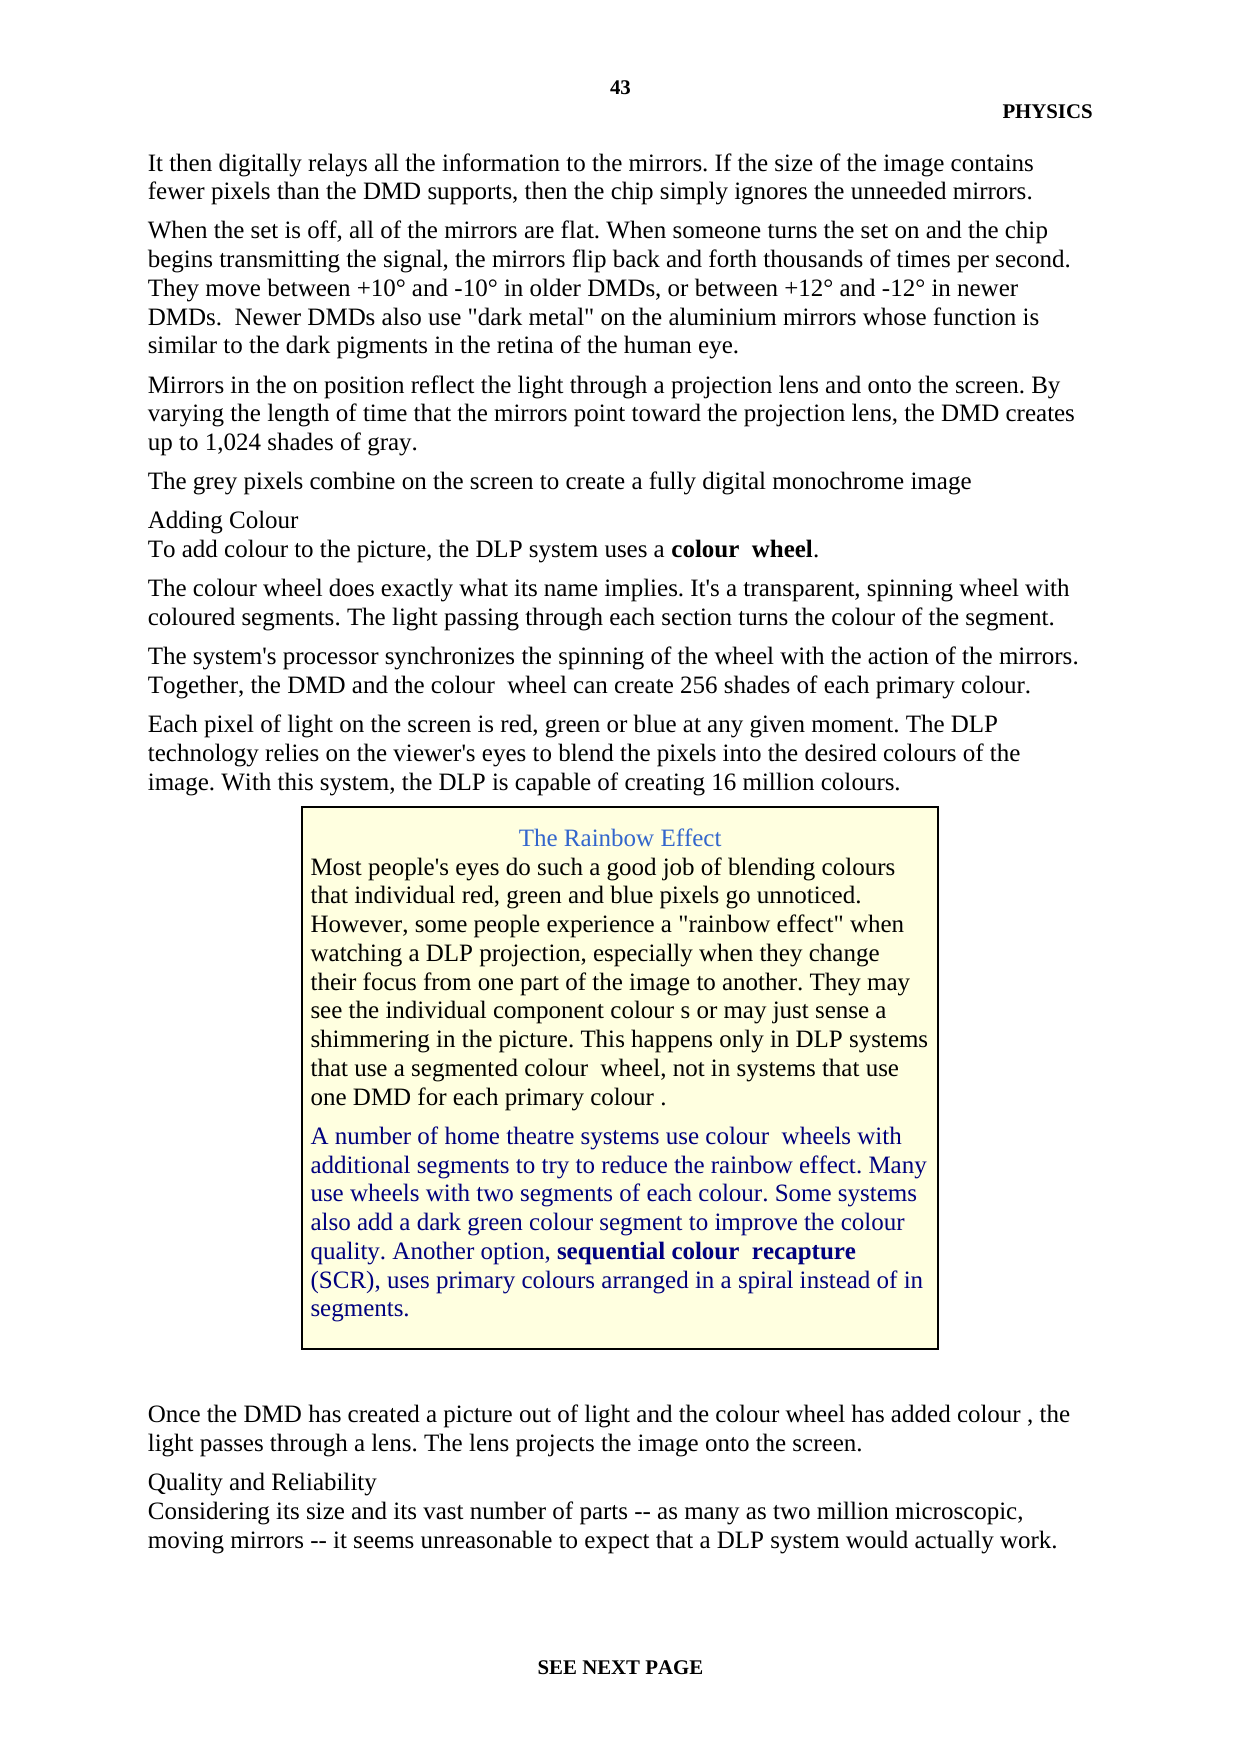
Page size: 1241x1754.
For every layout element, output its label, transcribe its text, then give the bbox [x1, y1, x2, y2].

text The grey pixels combine on the screen to create a fully digital monochrome image [148, 466, 1092, 495]
table_header The Rainbow Effect Most people's eyes do such a good job of blending colours that individual red, green and blue pixels go unnoticed. However, some people experience a "rainbow effect" when watching a DLP projection, especially when they change their focus from one part of the image to another. They may see the individual component colour s or may just sense a shimmering in the picture. This happens only in DLP systems that use a segmented colour wheel, not in systems that use one DMD for each primary colour . A number of home theatre systems use colour wheels with additional segments to try to reduce the rainbow effect. Many use wheels with two segments of each colour. Some systems also add a dark green colour segment to improve the colour quality. Another option, sequential colour recapture (SCR), uses primary colours arranged in a spiral instead of in segments. [303, 808, 937, 1348]
text Mirrors in the on position reflect the light through a projection lens and onto the screen. By varying the length of time that the mirrors point toward the projection lens, the DMD creates up to 1,024 shades of gray. [148, 370, 1092, 456]
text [148, 1467, 1092, 1553]
text The colour wheel does exactly what its name implies. It's a transparent, spinning wheel with coloured segments. The light passing through each section turns the colour of the segment. [148, 573, 1092, 631]
text Once the DMD has created a picture out of light and the colour wheel has added colour , the light passes through a lens. The lens projects the image onto the screen. [148, 1399, 1092, 1457]
text Adding Colour To add colour to the picture, the DLP system uses a colour wheel. [148, 506, 1092, 563]
text When the set is off, all of the mirrors are flat. When someone turns the set on and the chip begins transmitting the signal, the mirrors flip back and forth thousands of times per second. They move between +10° and -10° in older DMDs, or between +12° and -12° in newer DMDs. Newer DMDs also use "dark metal" on the aluminium mirrors whose function is similar to the dark pigments in the retina of the human eye. [148, 216, 1092, 359]
text It then digitally relays all the information to the mirrors. If the size of the image contains fewer pixels than the DMD supports, then the chip simply ignores the unneeded mirrors. [148, 148, 1092, 205]
text The system's processor synchronizes the spinning of the wheel with the action of the mirrors. Together, the DMD and the colour wheel can create 256 shades of each primary colour. [148, 641, 1092, 699]
text Each pixel of light on the screen is red, green or blue at any given moment. The DLP technology relies on the viewer's eyes to blend the pixels into the desired colours of the image. With this system, the DLP is capable of creating 16 million colours. [148, 709, 1092, 796]
